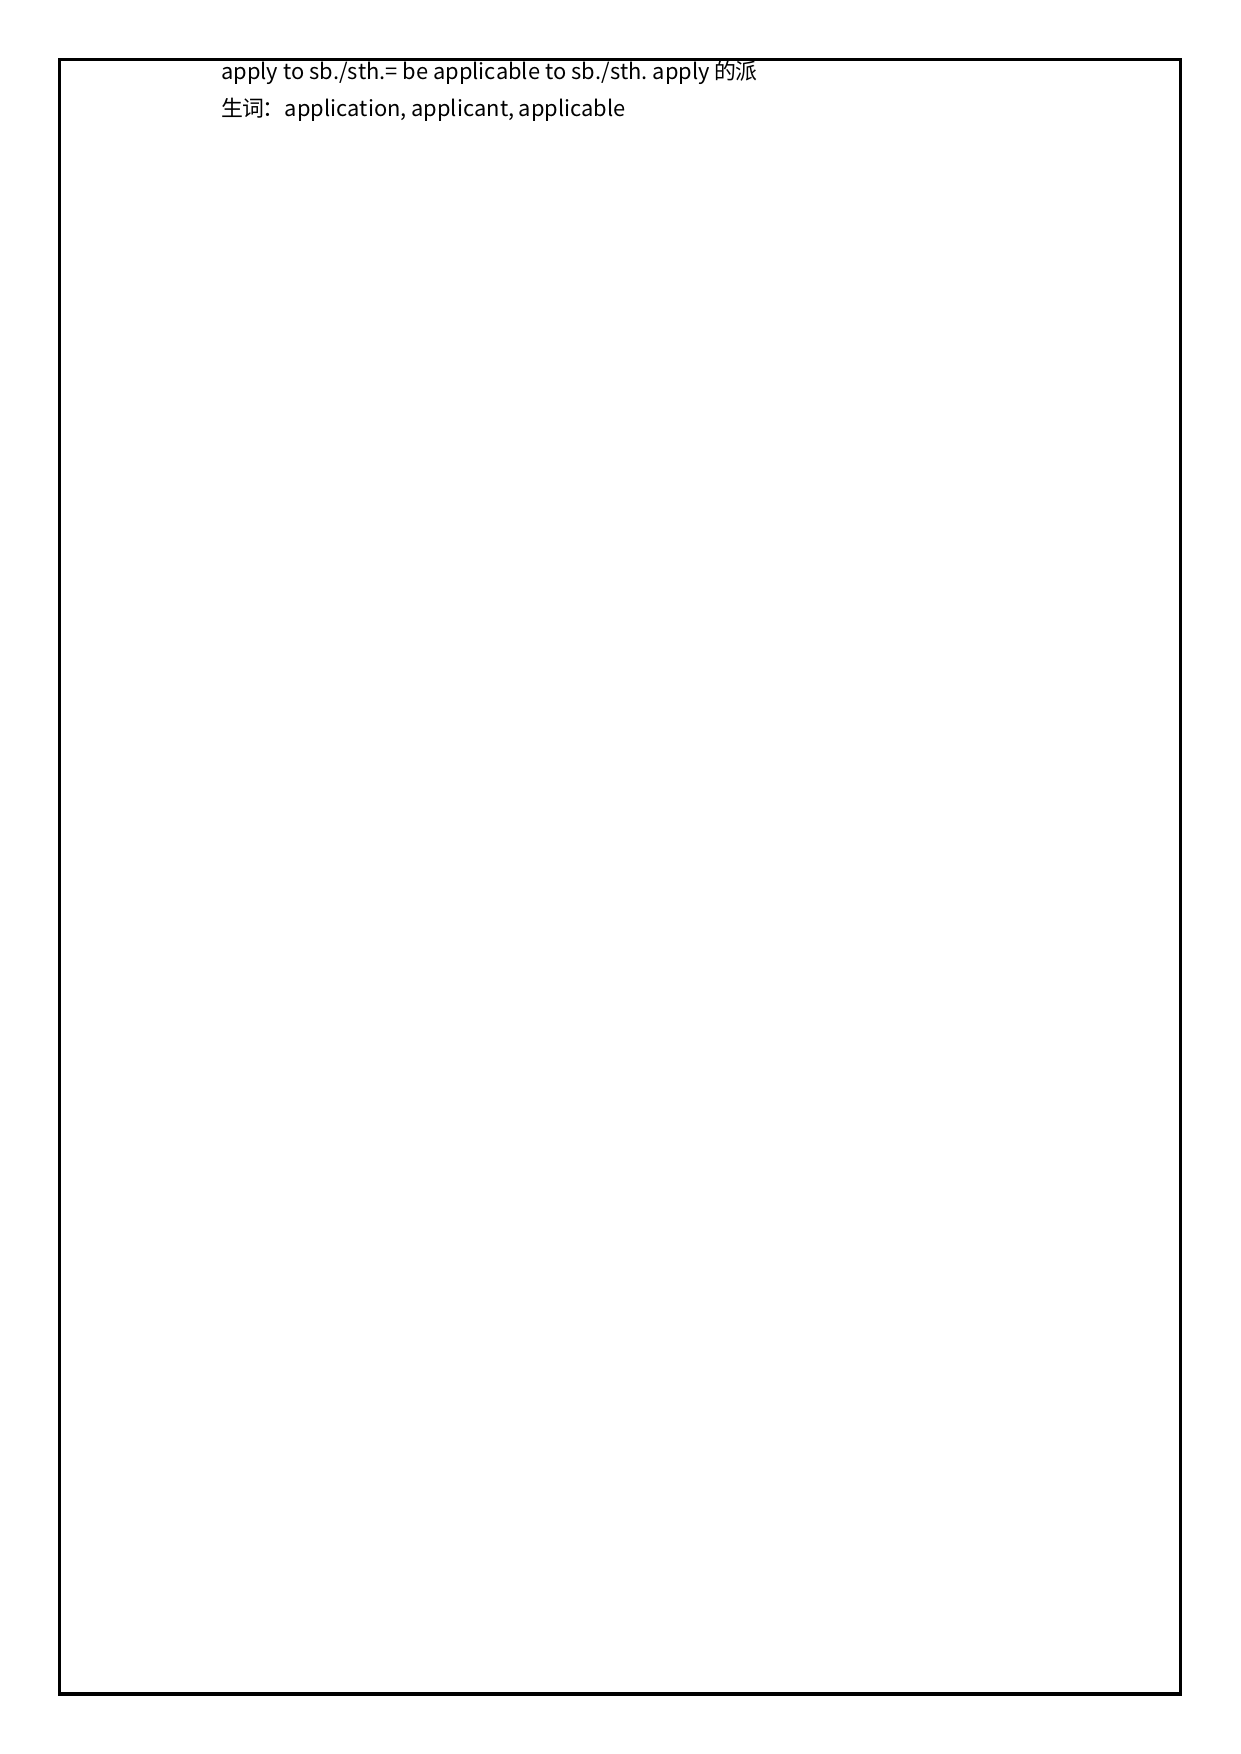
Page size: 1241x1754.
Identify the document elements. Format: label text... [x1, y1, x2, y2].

text apply to sb./sth.= be applicable to sb./sth. apply 的派生词：application, applicant, applicable [221, 61, 763, 122]
